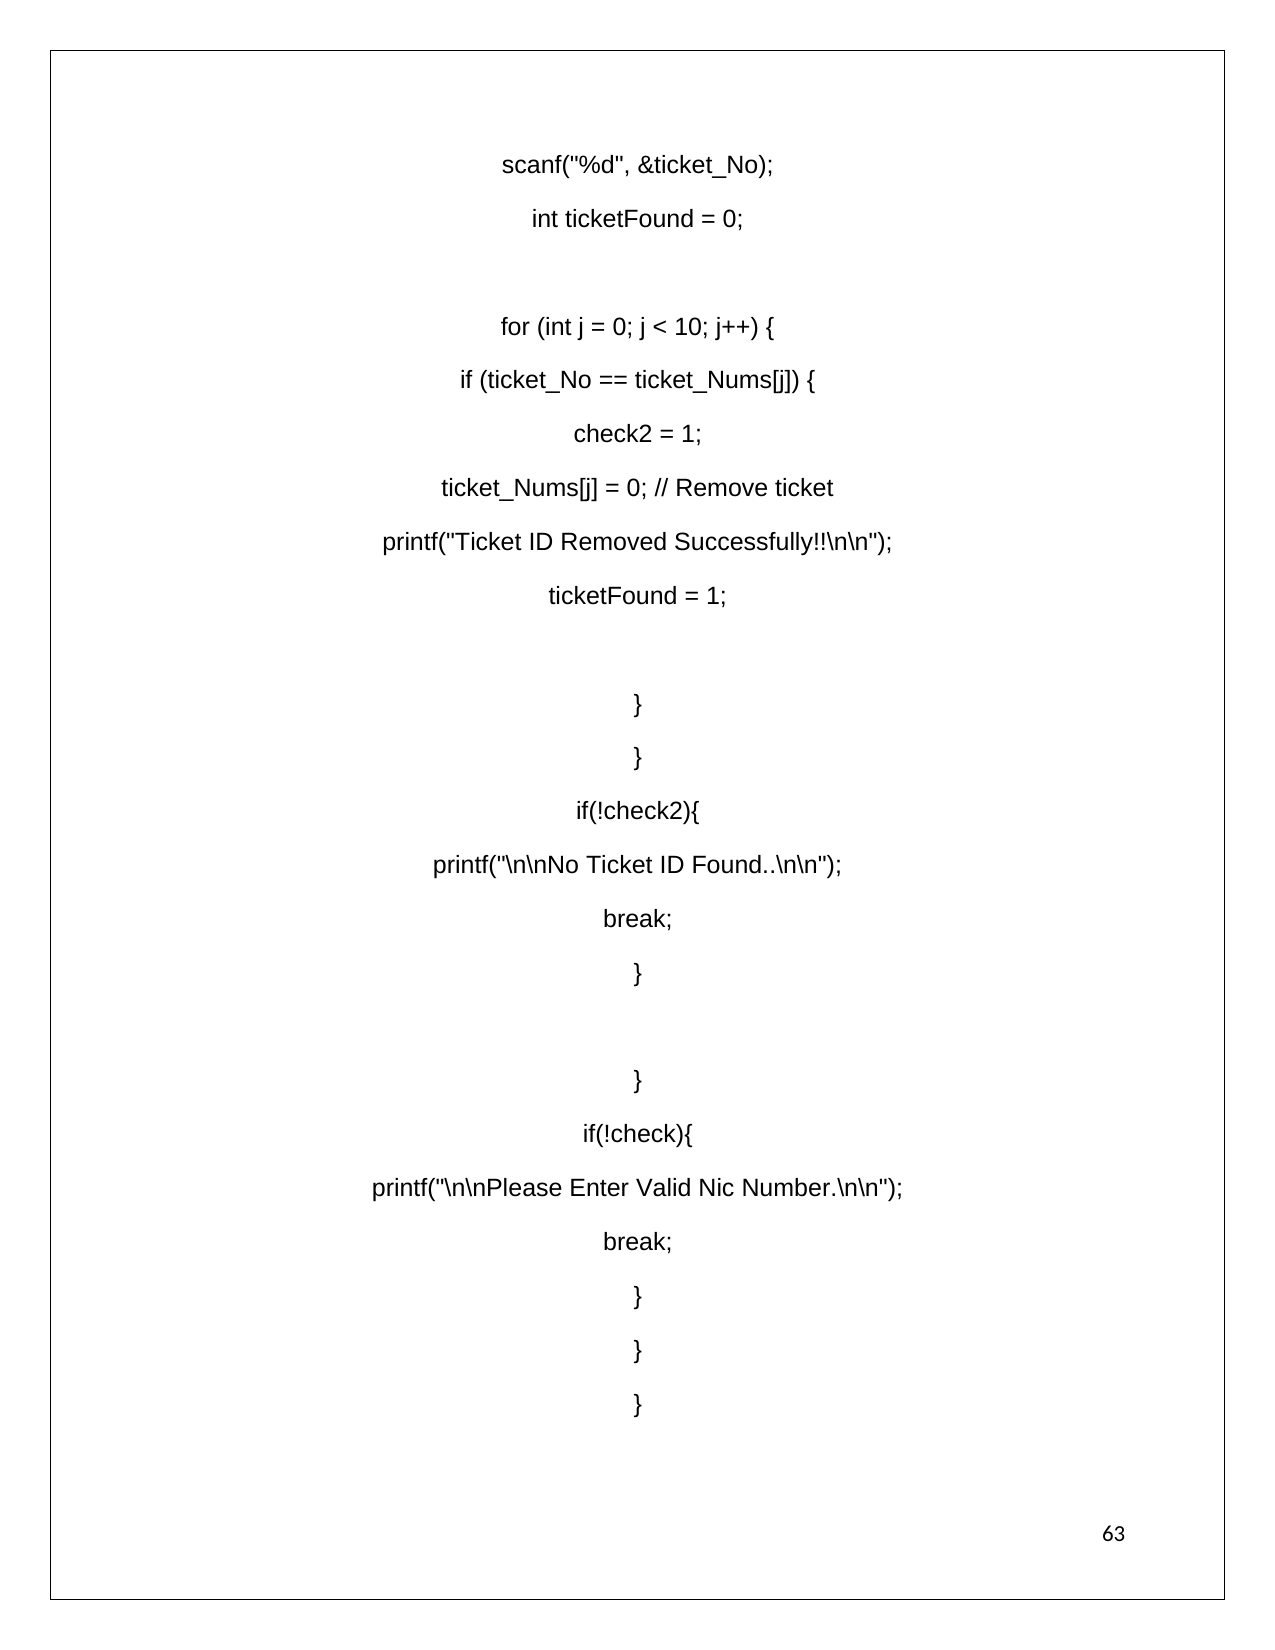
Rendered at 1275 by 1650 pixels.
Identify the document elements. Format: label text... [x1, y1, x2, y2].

text } [150, 1335, 1125, 1363]
text scanf("%d", &ticket_No); [150, 150, 1125, 179]
text } [150, 688, 1125, 717]
text } [150, 742, 1125, 771]
text } [150, 958, 1125, 987]
text printf("\n\nNo Ticket ID Found..\n\n"); [150, 850, 1125, 879]
text for (int j = 0; j < 10; j++) { [150, 312, 1125, 340]
text if(!check){ [150, 1119, 1125, 1148]
text ticketFound = 1; [150, 581, 1125, 609]
text break; [150, 1227, 1125, 1256]
text if (ticket_No == ticket_Nums[j]) { [150, 365, 1125, 394]
text if(!check2){ [150, 796, 1125, 825]
text printf("Ticket ID Removed Successfully!!\n\n"); [150, 527, 1125, 556]
text } [150, 1066, 1125, 1094]
text printf("\n\nPlease Enter Valid Nic Number.\n\n"); [150, 1173, 1125, 1202]
text break; [150, 904, 1125, 933]
text } [150, 1281, 1125, 1310]
text ticket_Nums[j] = 0; // Remove ticket [150, 473, 1125, 502]
text int ticketFound = 0; [150, 204, 1125, 233]
text } [150, 1389, 1125, 1417]
text check2 = 1; [150, 419, 1125, 448]
